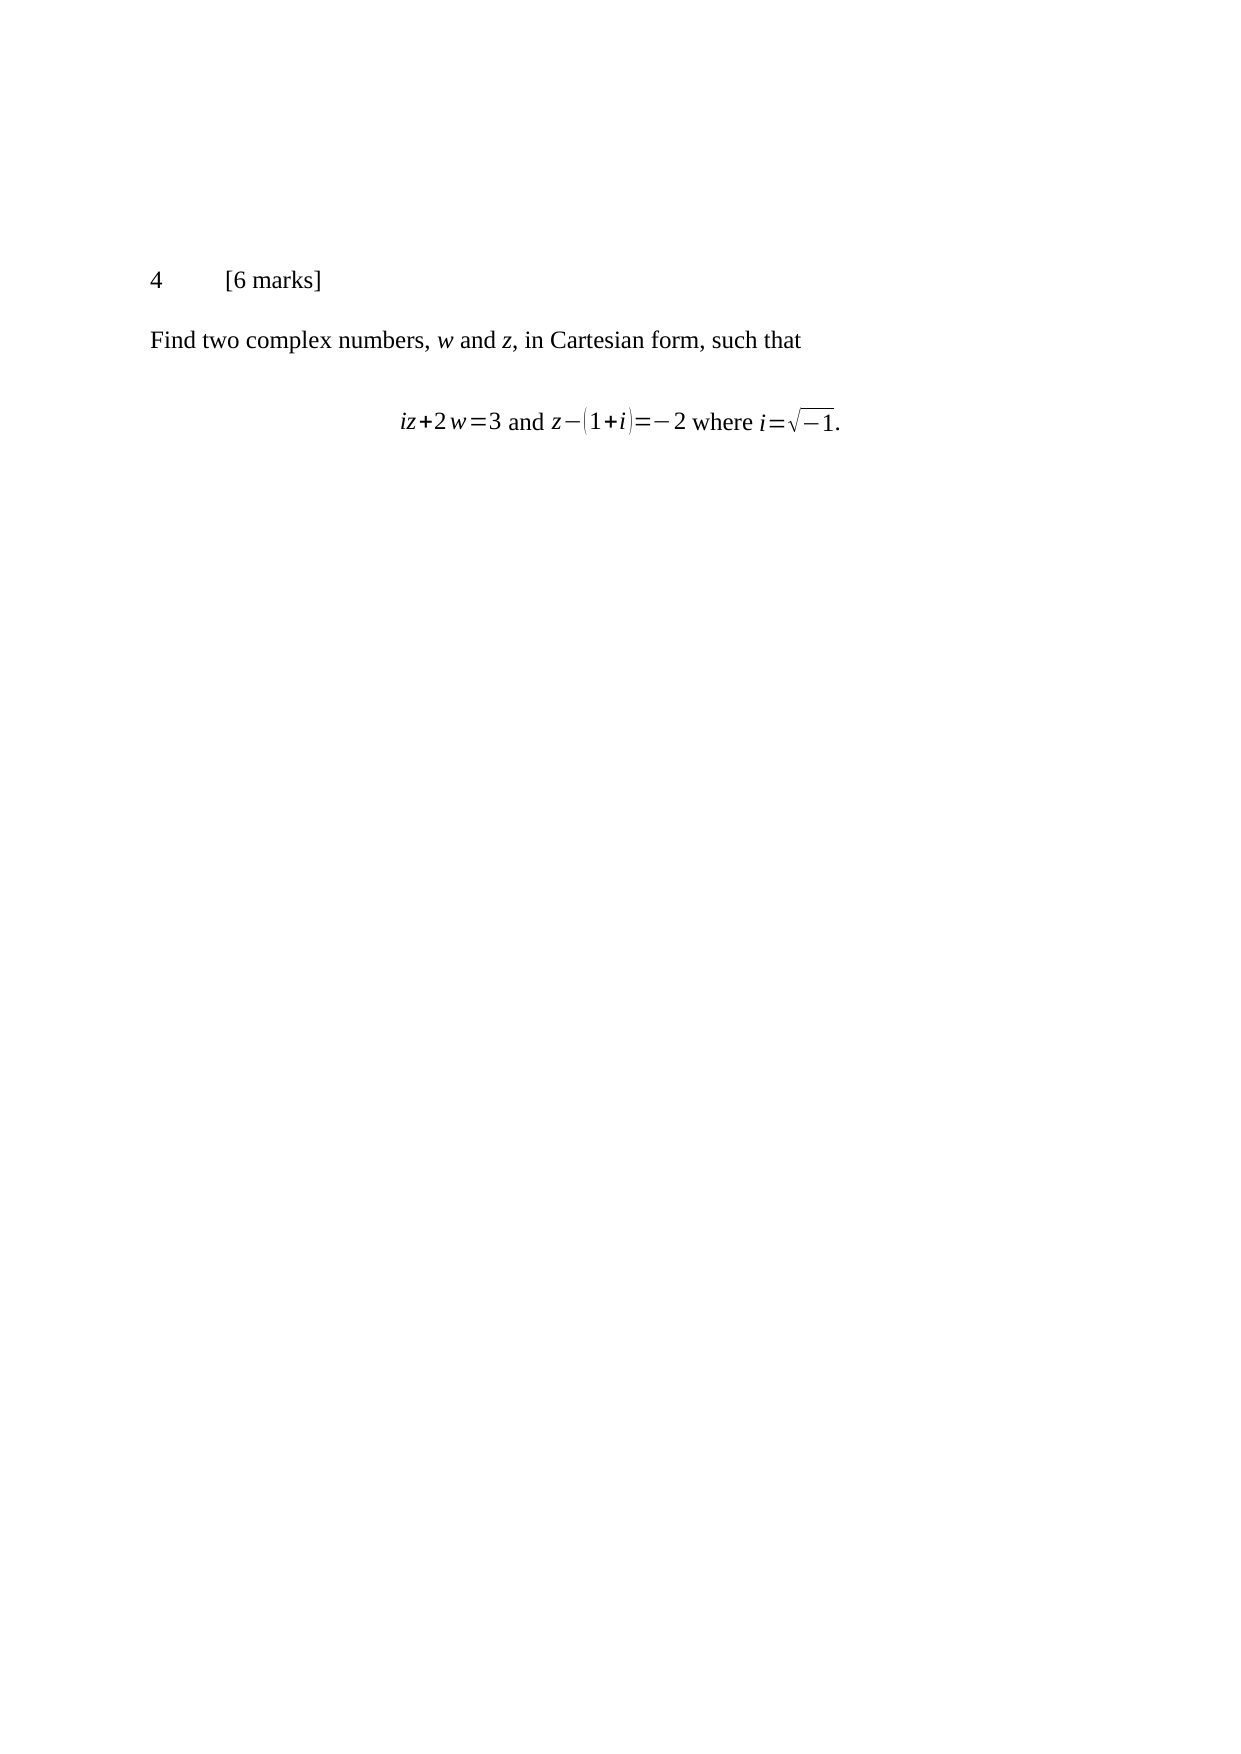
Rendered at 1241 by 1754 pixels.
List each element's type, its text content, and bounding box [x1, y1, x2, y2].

text Find two complex numbers, w and z, in Cartesian form, such that [150, 322, 1090, 354]
text and where . [150, 406, 1090, 436]
text 4 [6 marks] [150, 265, 1090, 294]
